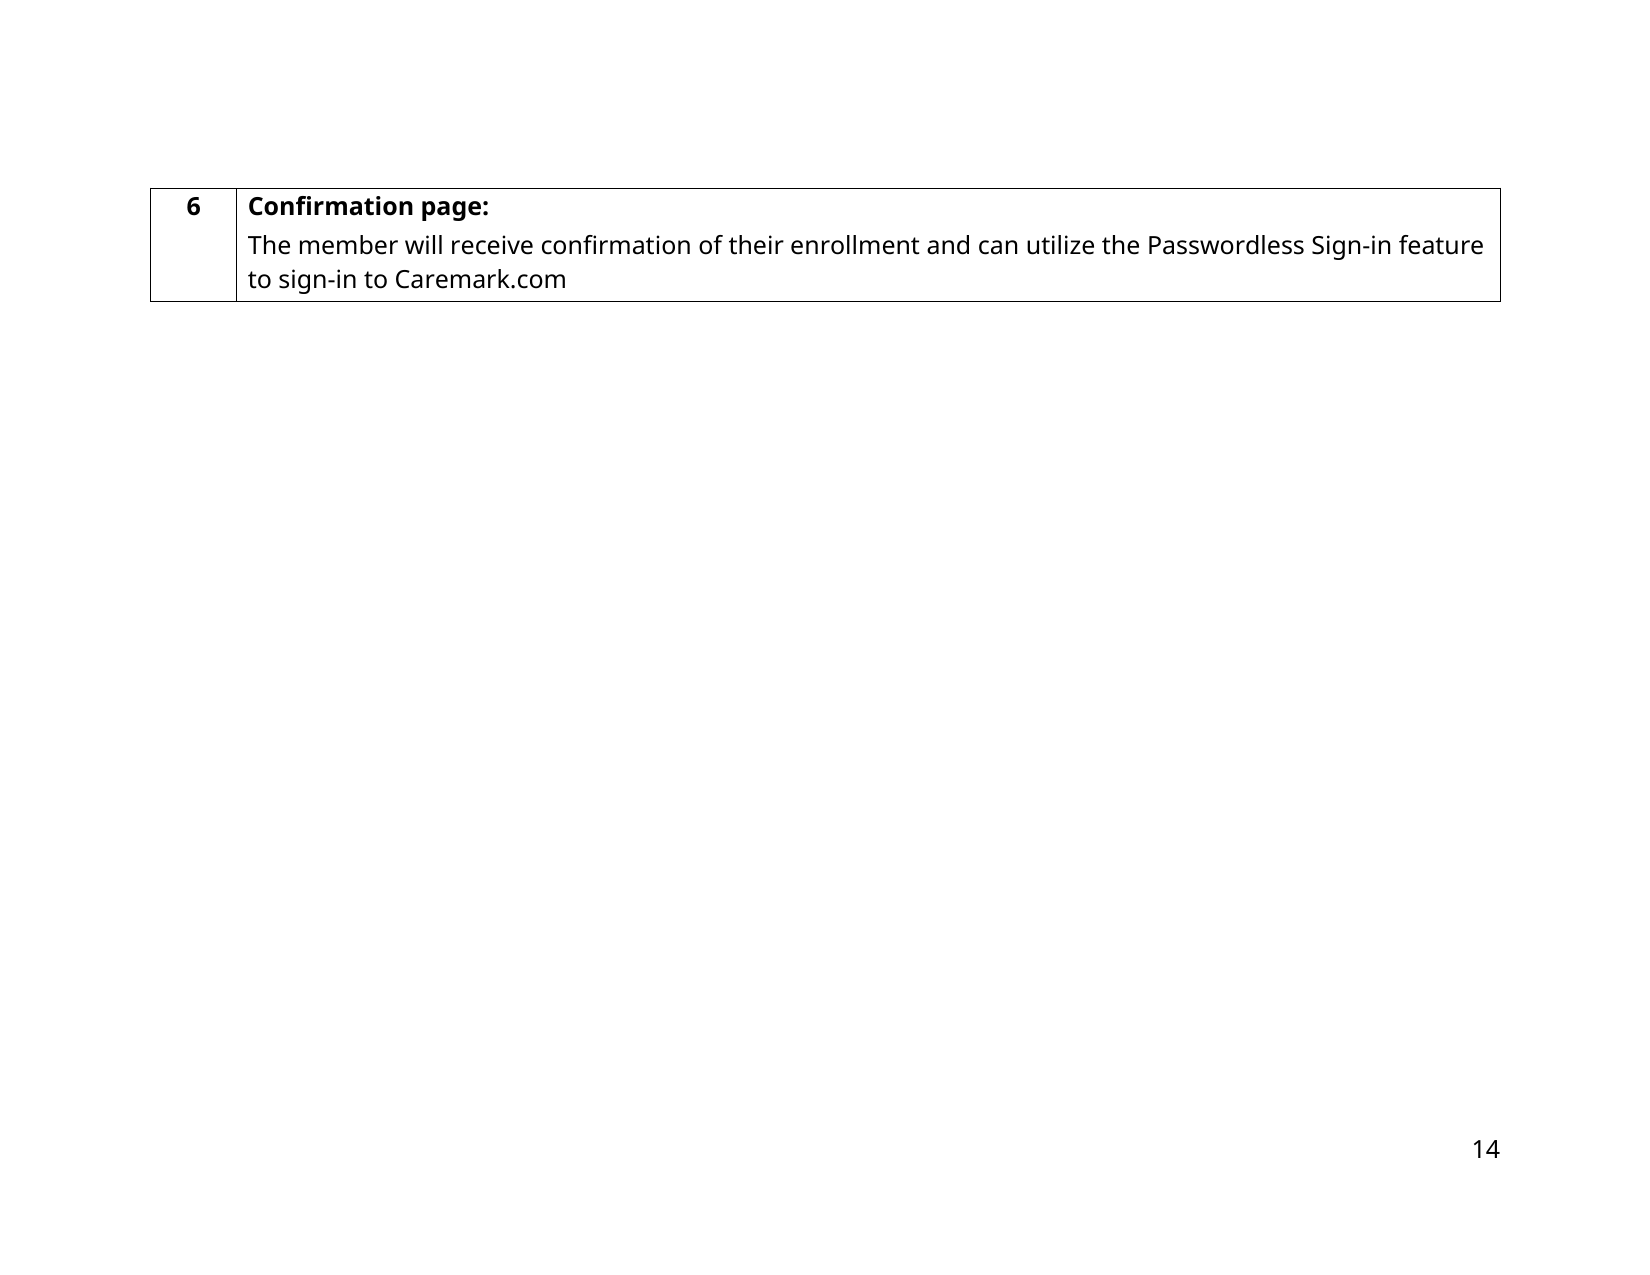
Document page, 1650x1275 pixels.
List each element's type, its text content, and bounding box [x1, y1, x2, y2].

table_cell 6 [151, 189, 236, 301]
table_cell Confirmation page: The member will receive confirmation of their enrollment and can utilize the Passwordless Sign-in feature to sign-in to Caremark.com [237, 189, 1500, 301]
